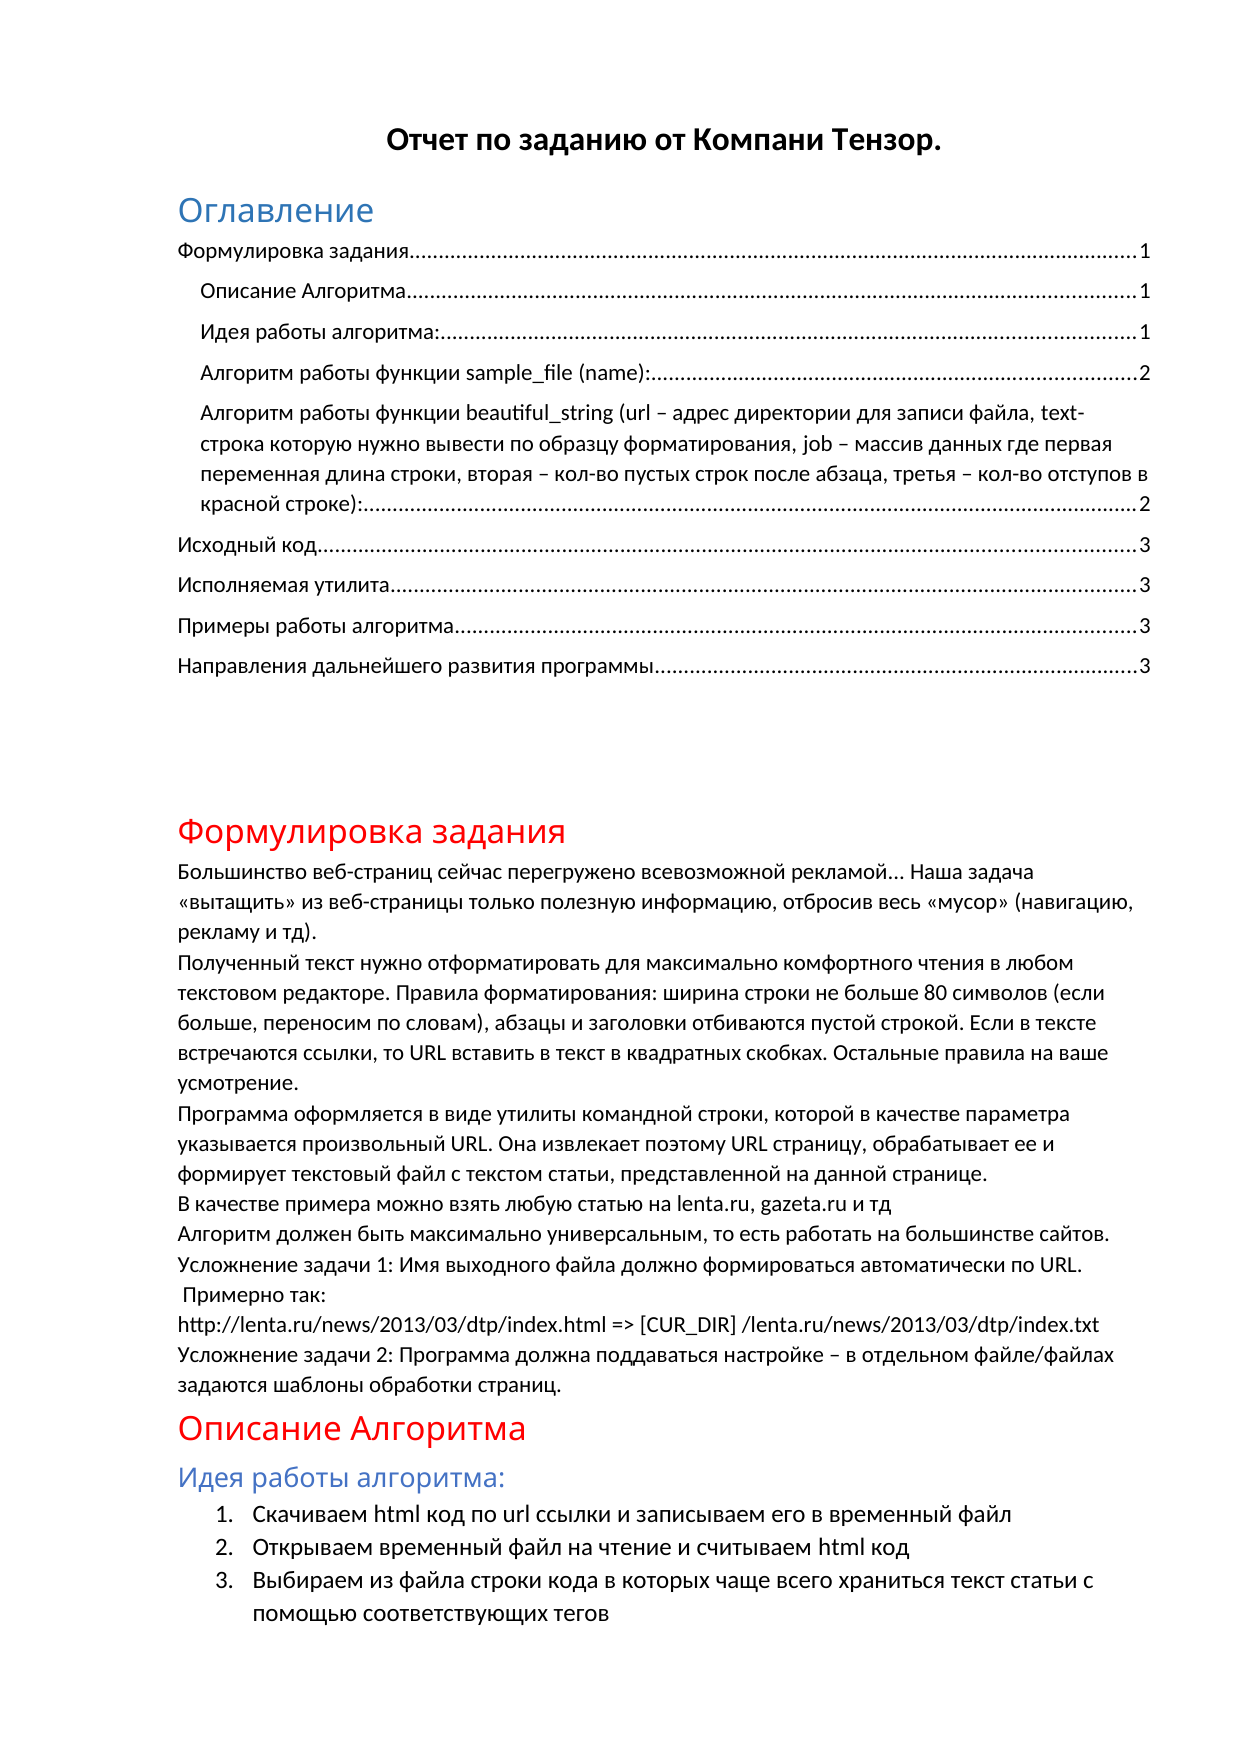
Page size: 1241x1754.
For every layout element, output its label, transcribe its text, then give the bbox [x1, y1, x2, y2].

text Усложнение задачи 2: Программа должна поддаваться настройке – в отдельном файле/файлах [177, 1340, 1152, 1368]
list Выбираем из файла строки кода в которых чаще всего храниться текст статьи с помощью соответствующих тегов [215, 1564, 1152, 1627]
subtitle Идея работы алгоритма: [177, 1458, 1152, 1495]
text Программа оформляется в виде утилиты командной строки, которой в качестве параметра указывается произвольный URL. Она извлекает поэтому URL страницу, обрабатывает ее и формирует текстовый файл с текстом статьи, представленной на данной странице. [177, 1099, 1152, 1187]
list Скачиваем html код по url ссылки и записываем его в временный файл [215, 1498, 1152, 1528]
text В качестве примера можно взять любую статью на lenta.ru, gazeta.ru и тд [177, 1189, 1152, 1217]
subtitle Описание Алгоритма [177, 1405, 1152, 1450]
text задаются шаблоны обработки страниц. [177, 1371, 1152, 1399]
text http://lenta.ru/news/2013/03/dtp/index.html => [CUR_DIR] /lenta.ru/news/2013/03/dtp/index.txt [177, 1310, 1152, 1338]
text Отчет по заданию от Компани Тензор. [177, 118, 1152, 159]
text Большинство веб-страниц сейчас перегружено всевозможной рекламой... Наша задача «вытащить» из веб-страницы только полезную информацию, отбросив весь «мусор» (навигацию, рекламу и тд). [177, 857, 1152, 946]
subtitle Формулировка задания [177, 808, 1152, 853]
text Алгоритм должен быть максимально универсальным, то есть работать на большинстве сайтов. [177, 1219, 1152, 1248]
text Усложнение задачи 1: Имя выходного файла должно формироваться автоматически по URL. [177, 1250, 1152, 1278]
text Примерно так: [177, 1280, 1152, 1308]
text Полученный текст нужно отформатировать для максимально комфортного чтения в любом текстовом редакторе. Правила форматирования: ширина строки не больше 80 символов (если больше, переносим по словам), абзацы и заголовки отбиваются пустой строкой. Если в тексте встречаются ссылки, то URL вставить в текст в квадратных скобках. Остальные правила на ваше усмотрение. [177, 948, 1152, 1097]
list Открываем временный файл на чтение и считываем html код [215, 1531, 1152, 1561]
